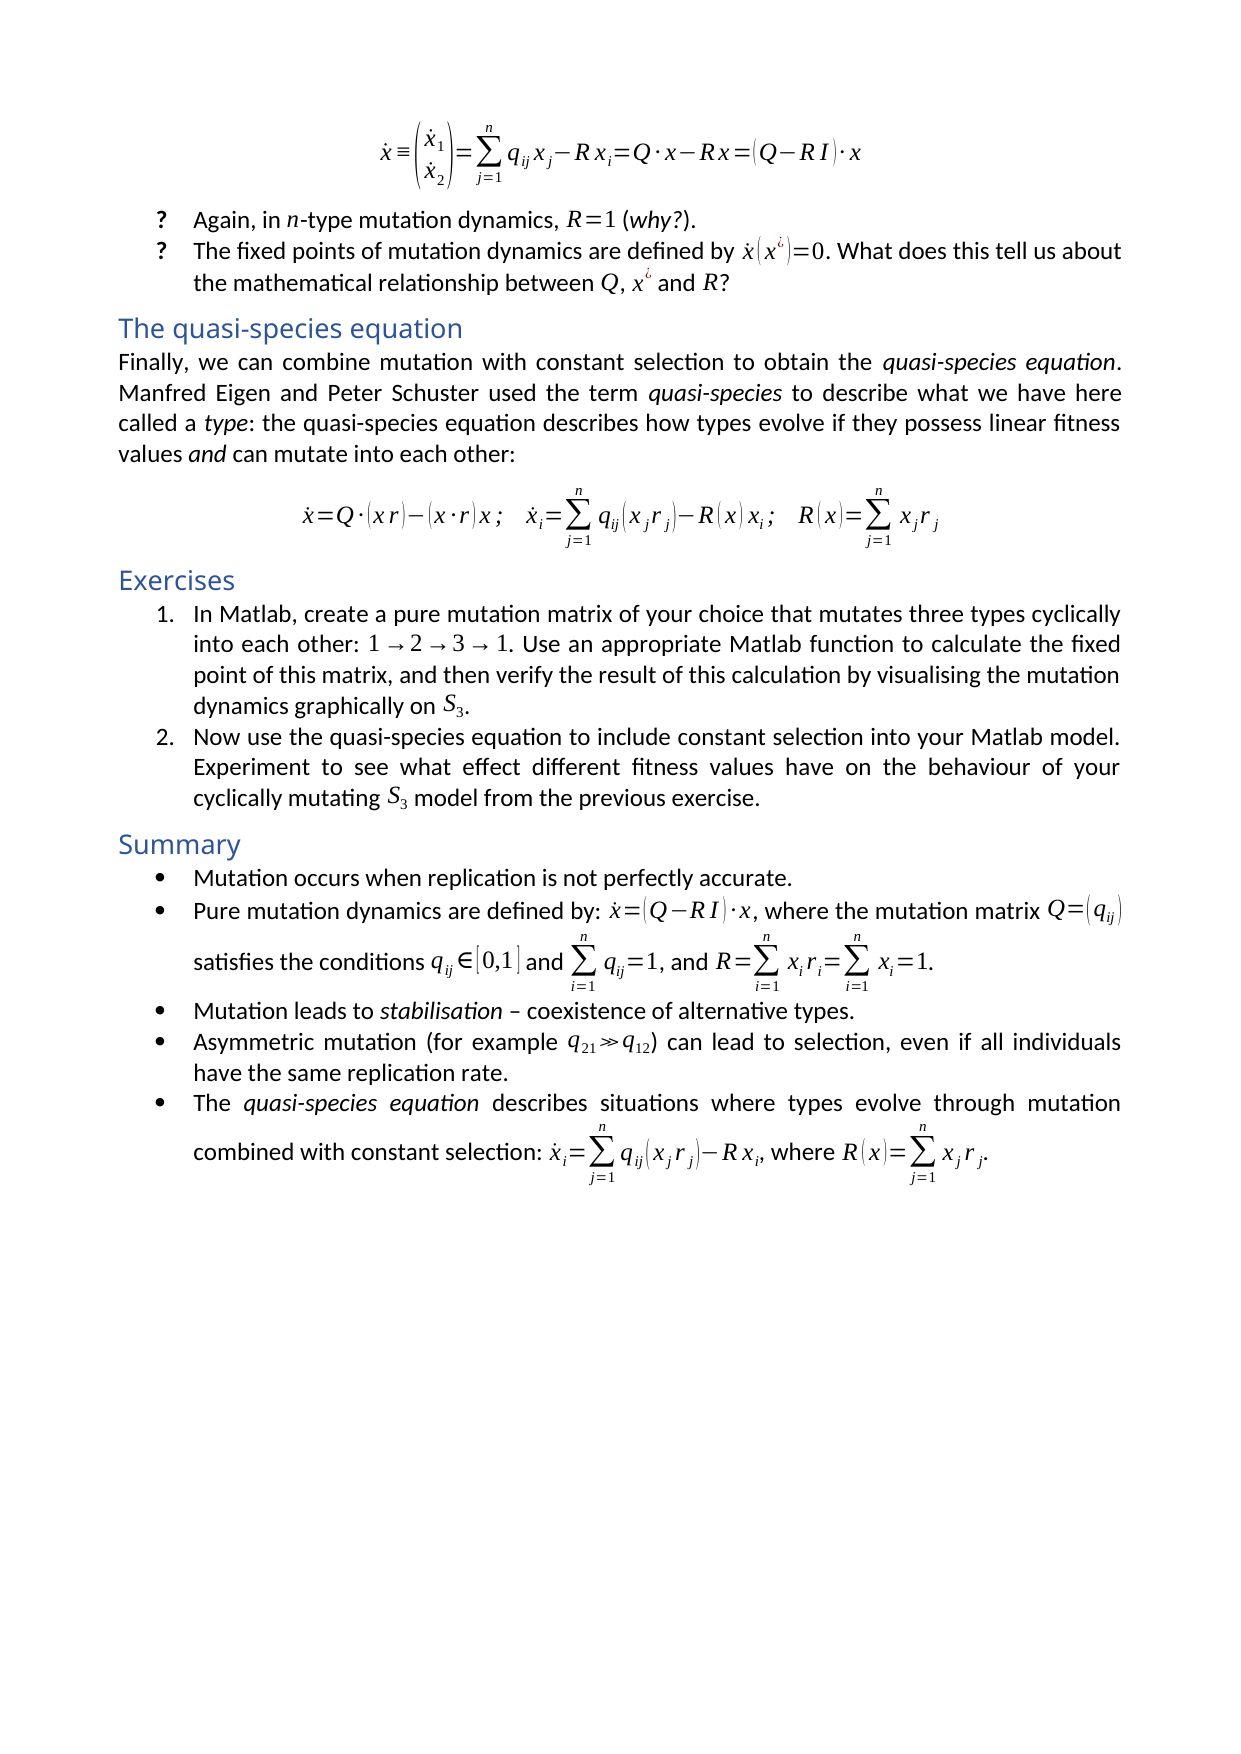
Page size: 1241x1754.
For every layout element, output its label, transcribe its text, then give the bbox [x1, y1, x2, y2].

list The fixed points of mutation dynamics are defined by . What does this tell us about the mathematical relationship between , and ? [156, 234, 1122, 297]
list Mutation occurs when replication is not perfectly accurate. [156, 862, 1122, 893]
list Mutation leads to stabilisation – coexistence of alternative types. [156, 995, 1122, 1026]
list Now use the quasi-species equation to include constant selection into your Matlab model. Experiment to see what effect different fitness values have on the behaviour of your cyclically mutating model from the previous exercise. [156, 721, 1122, 813]
subtitle Exercises [118, 561, 1122, 598]
subtitle The quasi-species equation [118, 310, 1122, 347]
list In Matlab, create a pure mutation matrix of your choice that mutates three types cyclically into each other: . Use an appropriate Matlab function to calculate the fixed point of this matrix, and then verify the result of this calculation by visualising the mutation dynamics graphically on . [156, 598, 1122, 721]
list Asymmetric mutation (for example ) can lead to selection, even if all individuals have the same replication rate. [156, 1026, 1122, 1087]
subtitle Summary [118, 826, 1122, 862]
list Again, in -type mutation dynamics, (why?). [156, 204, 1122, 234]
text Finally, we can combine mutation with constant selection to obtain the quasi-species equation. Manfred Eigen and Peter Schuster used the term quasi-species to describe what we have here called a type: the quasi-species equation describes how types evolve if they possess linear fitness values and can mutate into each other: [118, 347, 1122, 469]
list The quasi-species equation describes situations where types evolve through mutation combined with constant selection: , where . [156, 1087, 1122, 1185]
list Pure mutation dynamics are defined by: , where the mutation matrix satisfies the conditions and , and . [156, 893, 1122, 995]
